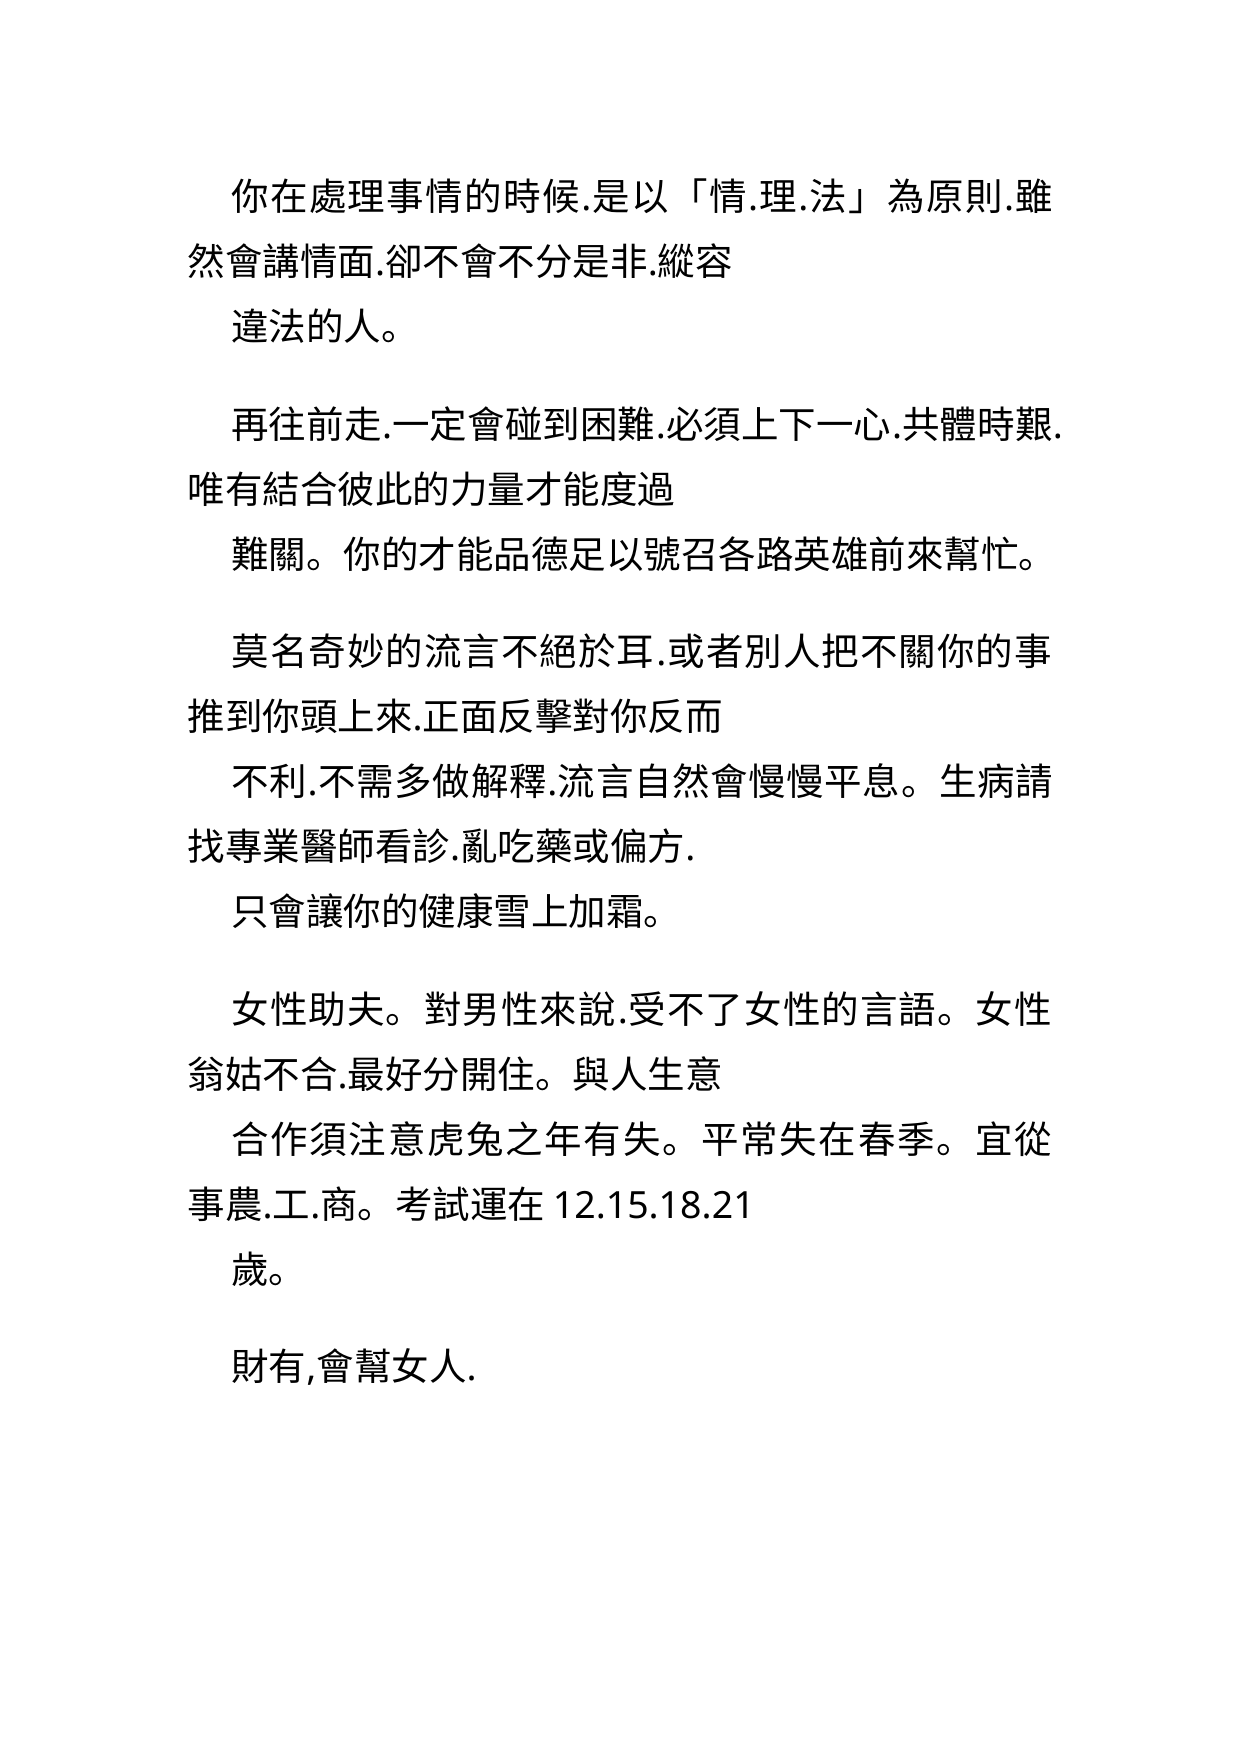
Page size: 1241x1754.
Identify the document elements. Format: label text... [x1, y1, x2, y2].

text 再往前走.一定會碰到困難.必須上下一心.共體時艱.唯有結合彼此的力量才能度過 [187, 389, 1053, 519]
text 違法的人。 [187, 292, 1053, 357]
text 只會讓你的健康雪上加霜。 [187, 877, 1053, 942]
text 莫名奇妙的流言不絕於耳.或者別人把不關你的事推到你頭上來.正面反擊對你反而 [187, 617, 1053, 747]
text 歲。 [187, 1234, 1053, 1299]
text 合作須注意虎兔之年有失。平常失在春季。宜從事農.工.商。考試運在12.15.18.21 [187, 1104, 1053, 1234]
text 難關。你的才能品德足以號召各路英雄前來幫忙。 [187, 519, 1053, 584]
text 你在處理事情的時候.是以「情.理.法」為原則.雖然會講情面.卻不會不分是非.縱容 [187, 162, 1053, 292]
text 不利.不需多做解釋.流言自然會慢慢平息。生病請找專業醫師看診.亂吃藥或偏方. [187, 747, 1053, 877]
text 女性助夫。對男性來說.受不了女性的言語。女性翁姑不合.最好分開住。與人生意 [187, 974, 1053, 1104]
text 財有,會幫女人. [187, 1332, 1053, 1397]
